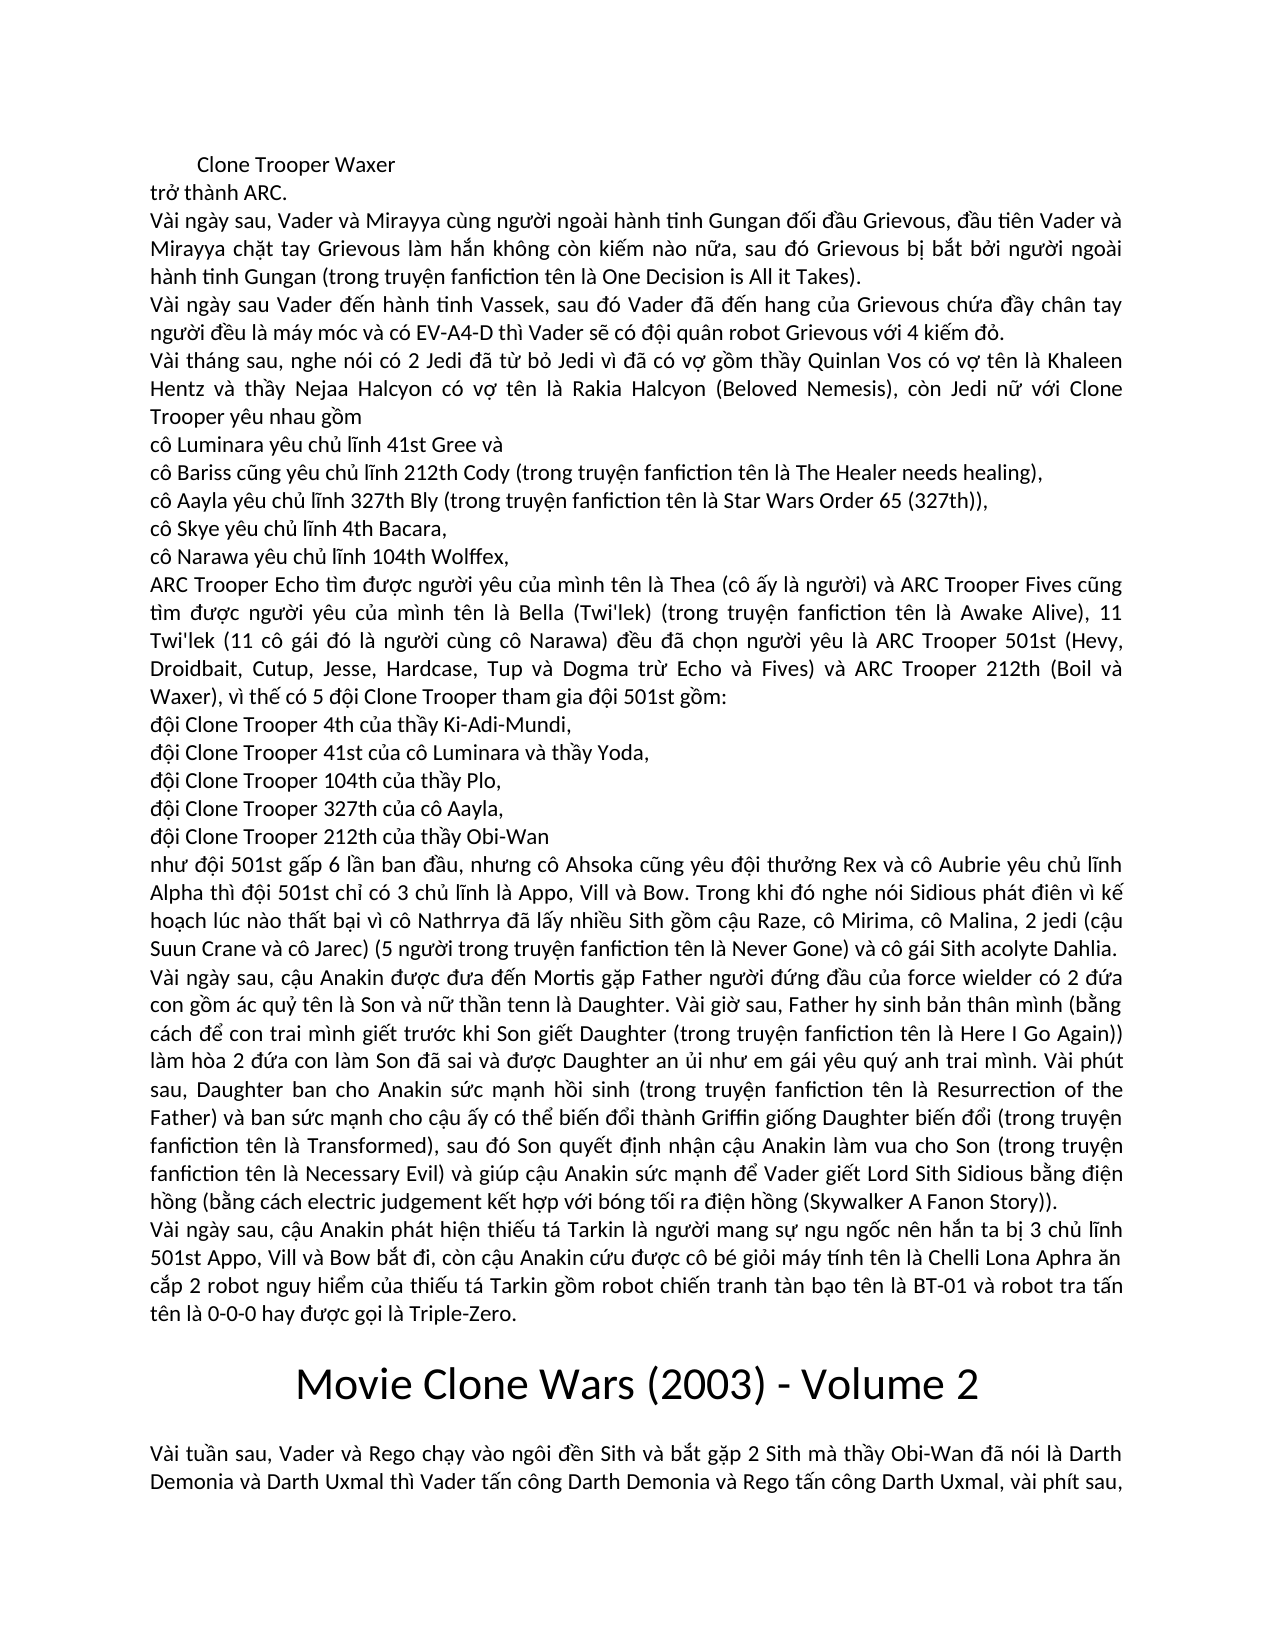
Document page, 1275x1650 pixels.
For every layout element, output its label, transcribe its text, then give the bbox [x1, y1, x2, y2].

text ARC Trooper Echo tìm được người yêu của mình tên là Thea (cô ấy là người) và ARC Trooper Fives cũng tìm được người yêu của mình tên là Bella (Twi'lek) (trong truyện fanfiction tên là Awake Alive), 11 Twi'lek (11 cô gái đó là người cùng cô Narawa) đều đã chọn người yêu là ARC Trooper 501st (Hevy, Droidbait, Cutup, Jesse, Hardcase, Tup và Dogma trừ Echo và Fives) và ARC Trooper 212th (Boil và Waxer), vì thế có 5 đội Clone Trooper tham gia đội 501st gồm: [150, 570, 1125, 710]
text cô Aayla yêu chủ lĩnh 327th Bly (trong truyện fanfiction tên là Star Wars Order 65 (327th)), [150, 486, 1125, 514]
text đội Clone Trooper 327th của cô Aayla, [150, 794, 1125, 822]
text Vài ngày sau, cậu Anakin được đưa đến Mortis gặp Father người đứng đầu của force wielder có 2 đứa con gồm ác quỷ tên là Son và nữ thần tenn là Daughter. Vài giờ sau, Father hy sinh bản thân mình (bằng cách để con trai mình giết trước khi Son giết Daughter (trong truyện fanfiction tên là Here I Go Again)) làm hòa 2 đứa con làm Son đã sai và được Daughter an ủi như em gái yêu quý anh trai mình. Vài phút sau, Daughter ban cho Anakin sức mạnh hồi sinh (trong truyện fanfiction tên là Resurrection of the Father) và ban sức mạnh cho cậu ấy có thể biến đổi thành Griffin giống Daughter biến đổi (trong truyện fanfiction tên là Transformed), sau đó Son quyết định nhận cậu Anakin làm vua cho Son (trong truyện fanfiction tên là Necessary Evil) và giúp cậu Anakin sức mạnh để Vader giết Lord Sith Sidious bằng điện hồng (bằng cách electric judgement kết hợp với bóng tối ra điện hồng (Skywalker A Fanon Story)). [150, 963, 1125, 1215]
text đội Clone Trooper 4th của thầy Ki-Adi-Mundi, [150, 710, 1125, 738]
text Clone Trooper Waxer [150, 150, 1125, 178]
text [150, 1439, 1125, 1495]
text Vài ngày sau, cậu Anakin phát hiện thiếu tá Tarkin là người mang sự ngu ngốc nên hắn ta bị 3 chủ lĩnh 501st Appo, Vill và Bow bắt đi, còn cậu Anakin cứu được cô bé giỏi máy tính tên là Chelli Lona Aphra ăn cắp 2 robot nguy hiểm của thiếu tá Tarkin gồm robot chiến tranh tàn bạo tên là BT-01 và robot tra tấn tên là 0-0-0 hay được gọi là Triple-Zero. [150, 1215, 1125, 1327]
text Vài tháng sau, nghe nói có 2 Jedi đã từ bỏ Jedi vì đã có vợ gồm thầy Quinlan Vos có vợ tên là Khaleen Hentz và thầy Nejaa Halcyon có vợ tên là Rakia Halcyon (Beloved Nemesis), còn Jedi nữ với Clone Trooper yêu nhau gồm [150, 346, 1125, 430]
text Movie Clone Wars (2003) - Volume 2 [150, 1355, 1125, 1411]
text đội Clone Trooper 104th của thầy Plo, [150, 766, 1125, 794]
text như đội 501st gấp 6 lần ban đầu, nhưng cô Ahsoka cũng yêu đội thưởng Rex và cô Aubrie yêu chủ lĩnh Alpha thì đội 501st chỉ có 3 chủ lĩnh là Appo, Vill và Bow. Trong khi đó nghe nói Sidious phát điên vì kế hoạch lúc nào thất bại vì cô Nathrrya đã lấy nhiều Sith gồm cậu Raze, cô Mirima, cô Malina, 2 jedi (cậu Suun Crane và cô Jarec) (5 người trong truyện fanfiction tên là Never Gone) và cô gái Sith acolyte Dahlia. [150, 851, 1125, 963]
text trở thành ARC. [150, 178, 1125, 206]
text đội Clone Trooper 41st của cô Luminara và thầy Yoda, [150, 738, 1125, 766]
text Vài ngày sau, Vader và Mirayya cùng người ngoài hành tinh Gungan đối đầu Grievous, đầu tiên Vader và Mirayya chặt tay Grievous làm hắn không còn kiếm nào nữa, sau đó Grievous bị bắt bởi người ngoài hành tinh Gungan (trong truyện fanfiction tên là One Decision is All it Takes). [150, 206, 1125, 290]
text đội Clone Trooper 212th của thầy Obi-Wan [150, 822, 1125, 851]
text cô Bariss cũng yêu chủ lĩnh 212th Cody (trong truyện fanfiction tên là The Healer needs healing), [150, 458, 1125, 486]
text cô Luminara yêu chủ lĩnh 41st Gree và [150, 430, 1125, 458]
text cô Skye yêu chủ lĩnh 4th Bacara, [150, 514, 1125, 542]
text Vài ngày sau Vader đến hành tinh Vassek, sau đó Vader đã đến hang của Grievous chứa đầy chân tay người đều là máy móc và có EV-A4-D thì Vader sẽ có đội quân robot Grievous với 4 kiếm đỏ. [150, 290, 1125, 346]
text cô Narawa yêu chủ lĩnh 104th Wolffex, [150, 542, 1125, 570]
